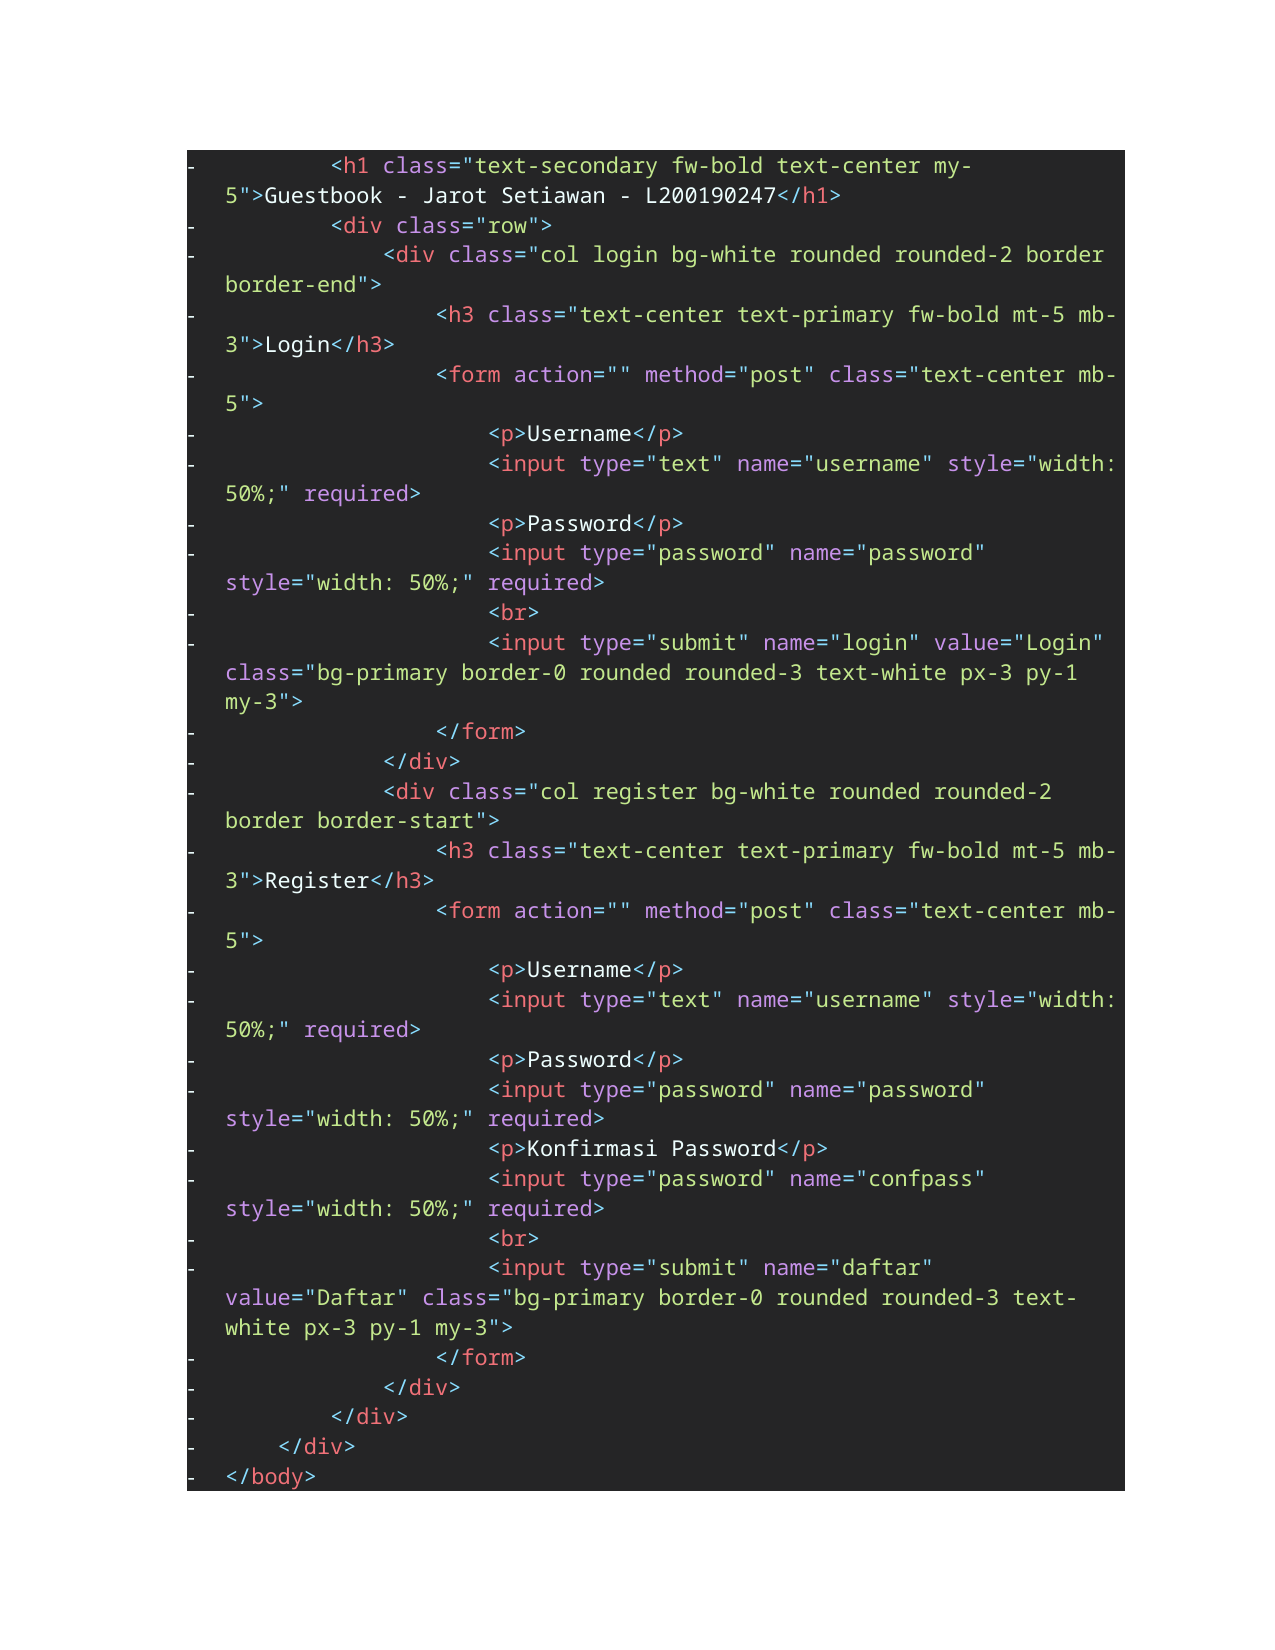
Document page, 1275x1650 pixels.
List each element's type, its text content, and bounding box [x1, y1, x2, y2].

list <input type="password" name="confpass" style="width: 50%;" required> [187, 1163, 1125, 1222]
list <div class="col login bg-white rounded rounded-2 border border-end"> [187, 239, 1125, 299]
list <div class="row"> [187, 209, 1125, 239]
list <p>Password</p> [187, 507, 1125, 537]
list <p>Username</p> [187, 954, 1125, 984]
list <input type="password" name="password" style="width: 50%;" required> [187, 537, 1125, 597]
list <form action="" method="post" class="text-center mb-5"> [187, 895, 1125, 954]
list <h3 class="text-center text-primary fw-bold mt-5 mb-3">Register</h3> [187, 835, 1125, 895]
list <p>Username</p> [187, 418, 1125, 448]
list </div> [187, 1431, 1125, 1461]
list <h1 class="text-secondary fw-bold text-center my-5">Guestbook - Jarot Setiawan - L200190247</h1> [187, 150, 1125, 209]
list <input type="text" name="username" style="width: 50%;" required> [187, 448, 1125, 507]
list <form action="" method="post" class="text-center mb-5"> [187, 358, 1125, 418]
list <input type="submit" name="login" value="Login" class="bg-primary border-0 rounded rounded-3 text-white px-3 py-1 my-3"> [187, 627, 1125, 716]
list <input type="submit" name="daftar" value="Daftar" class="bg-primary border-0 rounded rounded-3 text-white px-3 py-1 my-3"> [187, 1252, 1125, 1342]
list <h3 class="text-center text-primary fw-bold mt-5 mb-3">Login</h3> [187, 299, 1125, 358]
list </form> [187, 1342, 1125, 1371]
list <br> [187, 1222, 1125, 1252]
list </div> [187, 746, 1125, 776]
list <p>Konfirmasi Password</p> [187, 1133, 1125, 1163]
list <input type="text" name="username" style="width: 50%;" required> [187, 984, 1125, 1044]
list <div class="col register bg-white rounded rounded-2 border border-start"> [187, 776, 1125, 835]
list </div> [187, 1371, 1125, 1401]
list </div> [187, 1401, 1125, 1431]
list <p>Password</p> [187, 1044, 1125, 1073]
list <input type="password" name="password" style="width: 50%;" required> [187, 1073, 1125, 1133]
list </body> [187, 1461, 1125, 1491]
list </form> [187, 716, 1125, 746]
list <br> [187, 597, 1125, 627]
